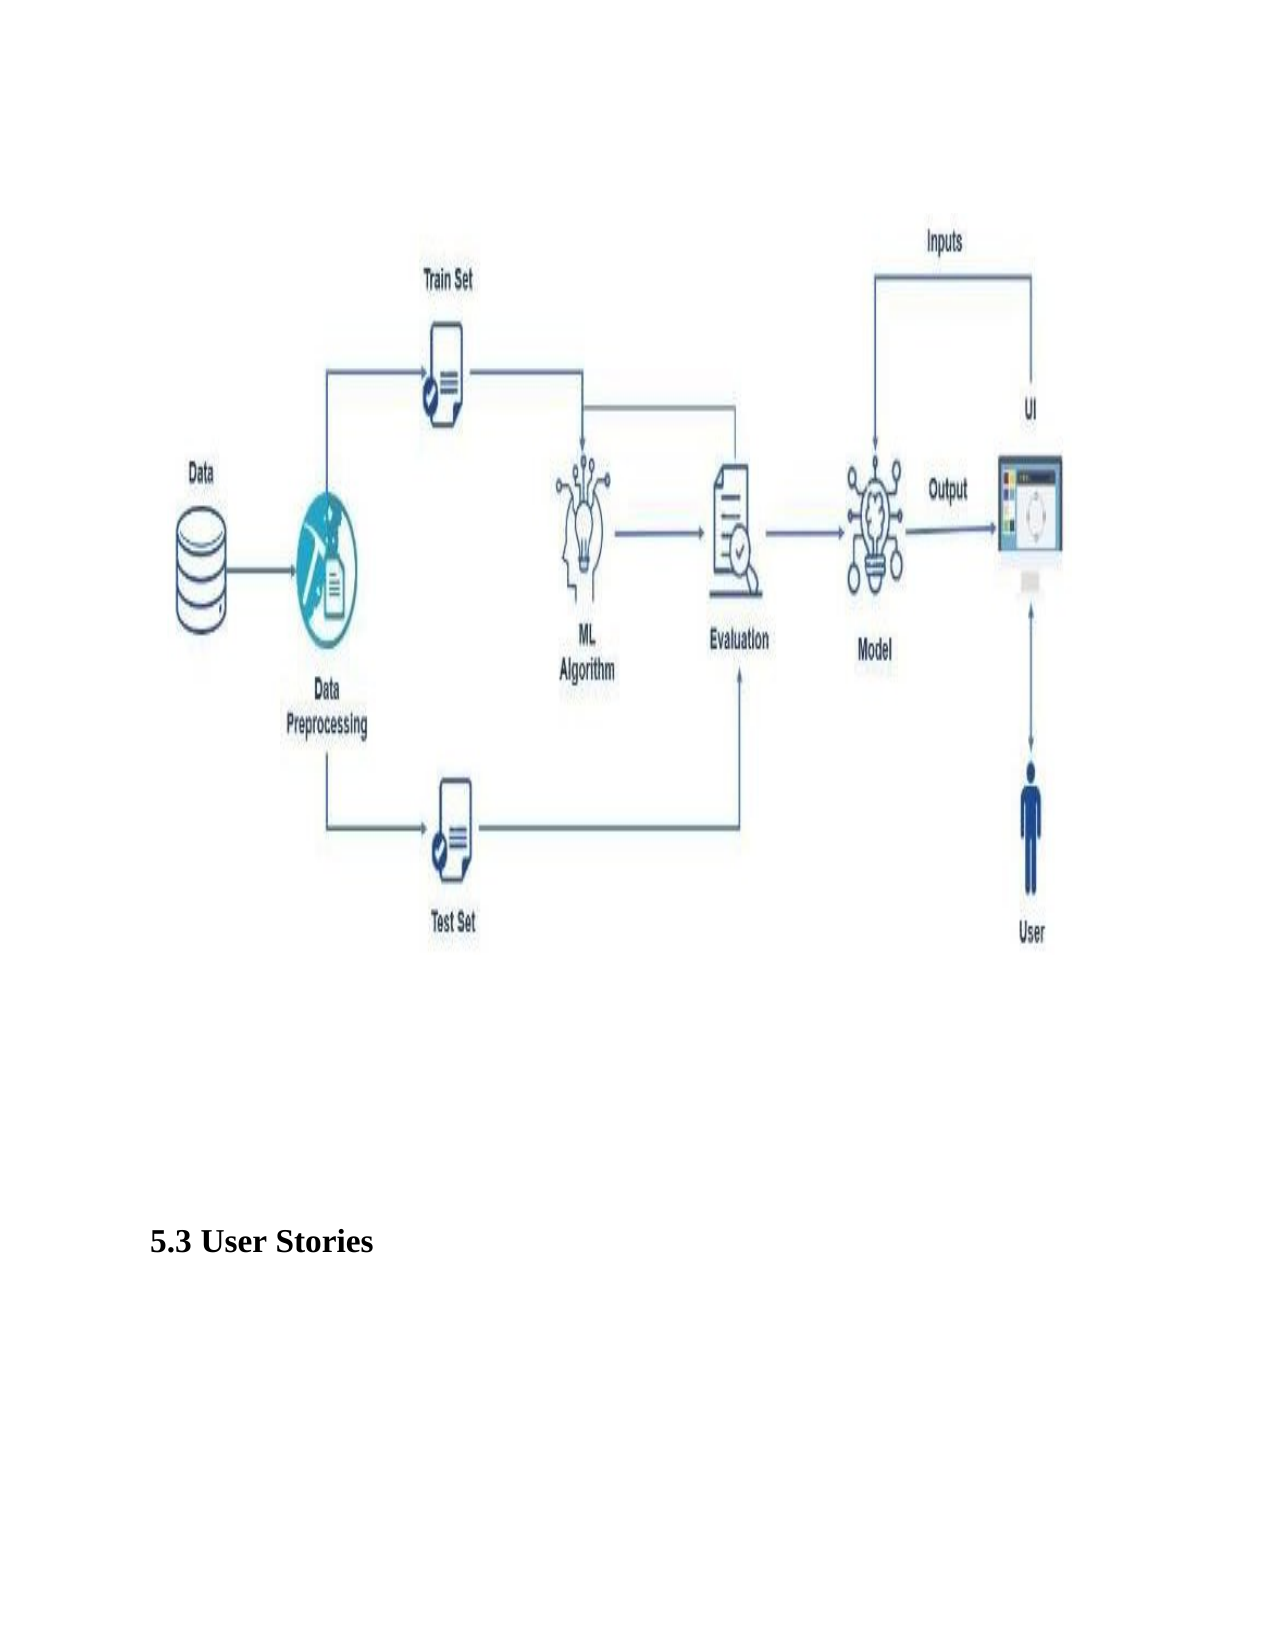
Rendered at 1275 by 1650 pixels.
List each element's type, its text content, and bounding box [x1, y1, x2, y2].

picture [167, 213, 1073, 955]
list User Stories [150, 1222, 1248, 1260]
